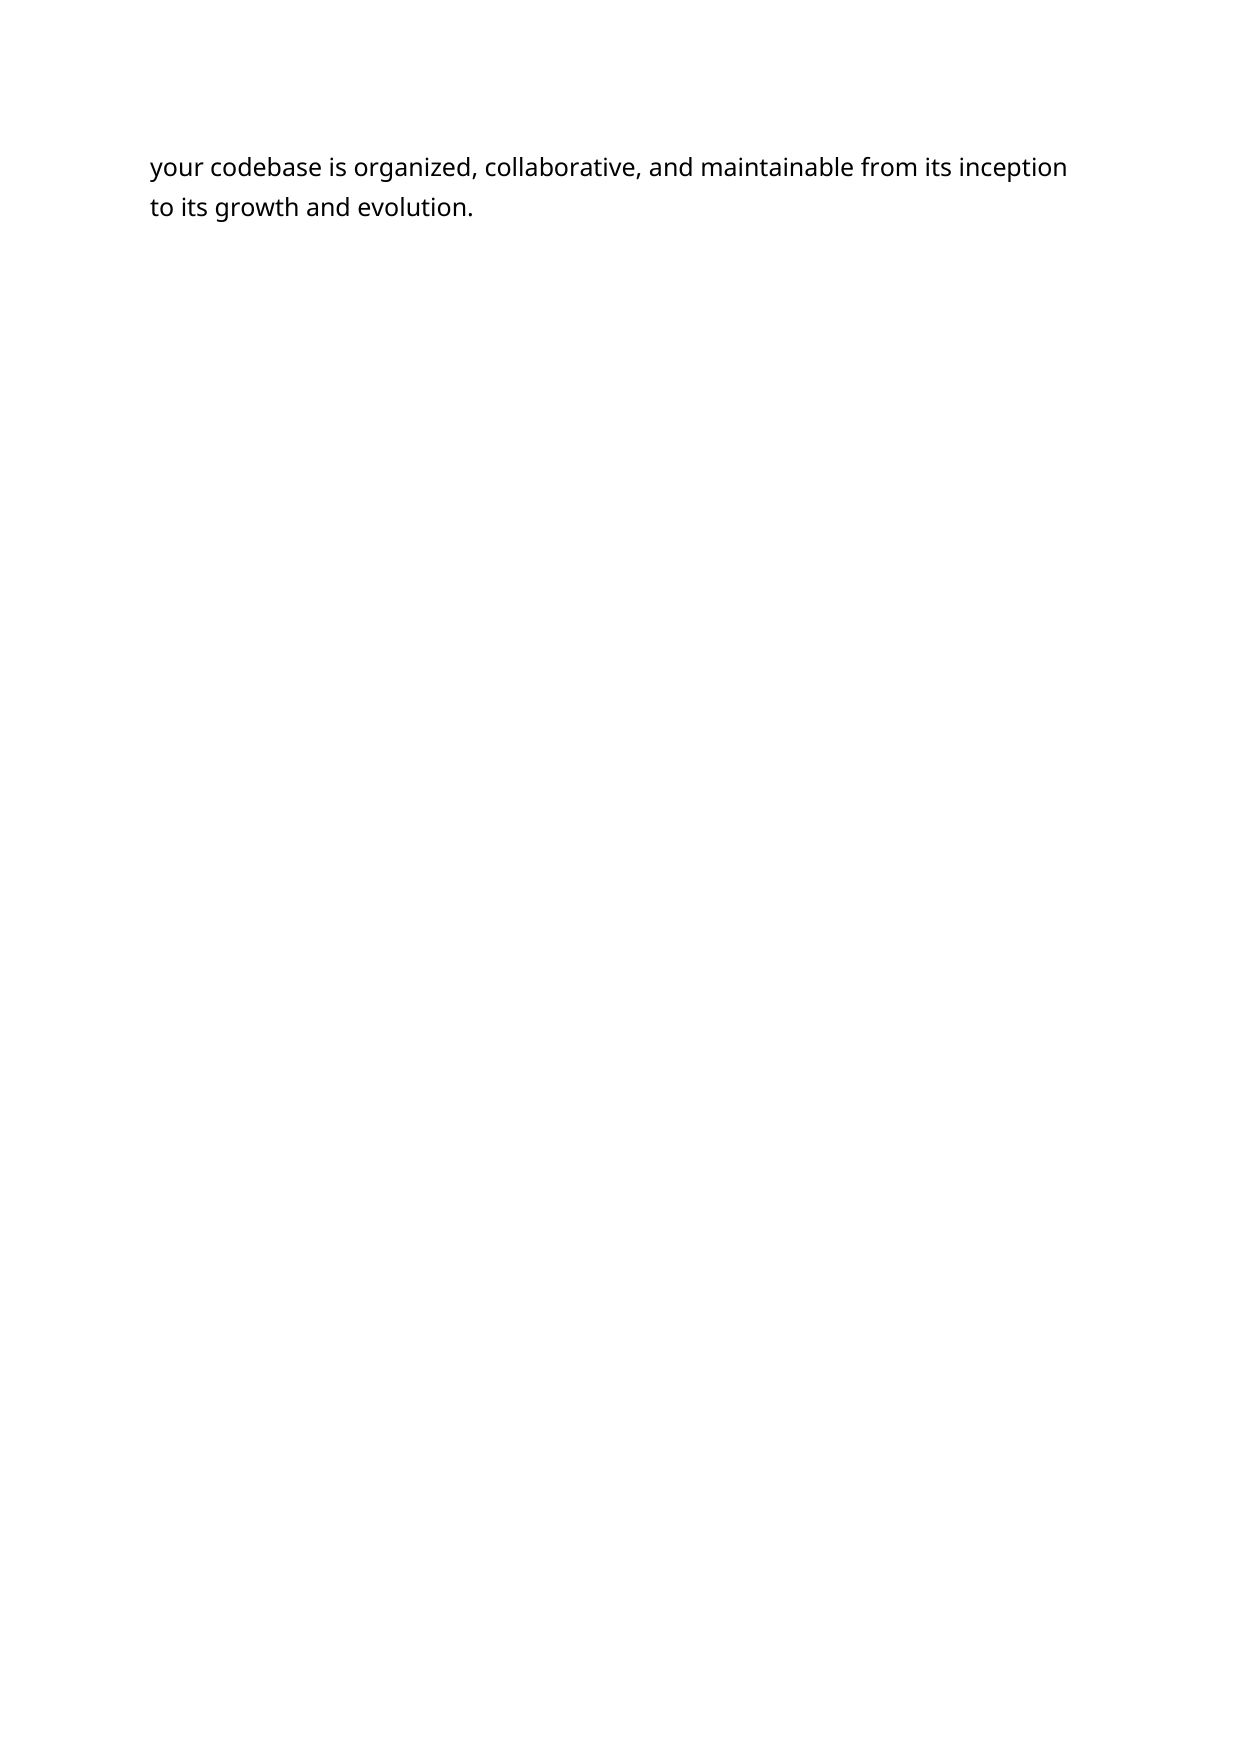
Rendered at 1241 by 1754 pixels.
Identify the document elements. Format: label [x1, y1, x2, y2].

text [150, 150, 1090, 223]
